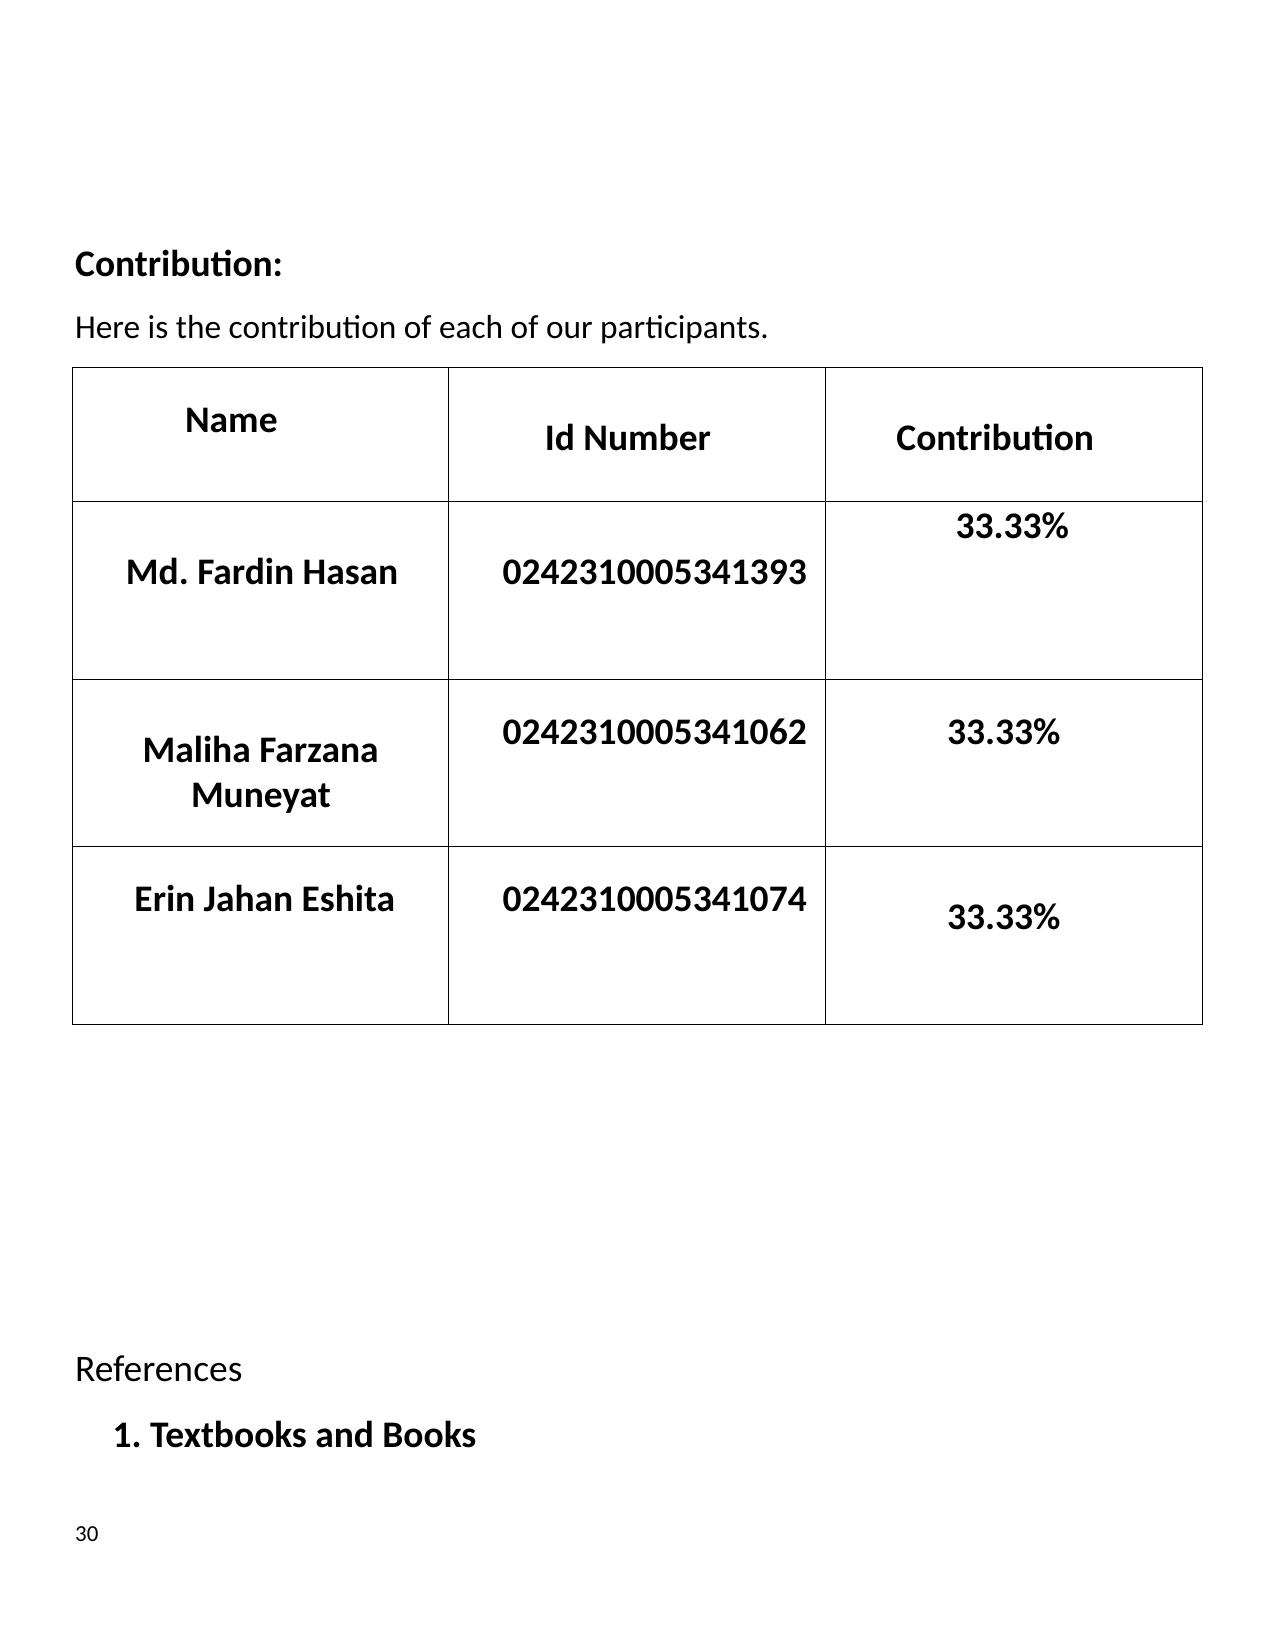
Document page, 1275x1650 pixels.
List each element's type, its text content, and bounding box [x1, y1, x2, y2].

table_cell 0242310005341062 [449, 680, 825, 846]
table_cell Maliha Farzana Muneyat [73, 680, 448, 846]
list Textbooks and Books [112, 1411, 1200, 1457]
table_header Name [73, 368, 448, 501]
text Here is the contribution of each of our participants. [75, 306, 1200, 347]
table_cell 33.33% [826, 847, 1202, 1024]
table_cell Md. Fardin Hasan [73, 502, 448, 679]
text Contribution: [75, 240, 1200, 286]
table_cell 33.33% [826, 502, 1202, 679]
table_header Id Number [449, 368, 825, 501]
table_cell Erin Jahan Eshita [73, 847, 448, 1024]
table_cell 33.33% [826, 680, 1202, 846]
table_cell 0242310005341074 [449, 847, 825, 1024]
table_cell 0242310005341393 [449, 502, 825, 679]
table_header Contribution [826, 368, 1202, 501]
text References [75, 1345, 1200, 1391]
